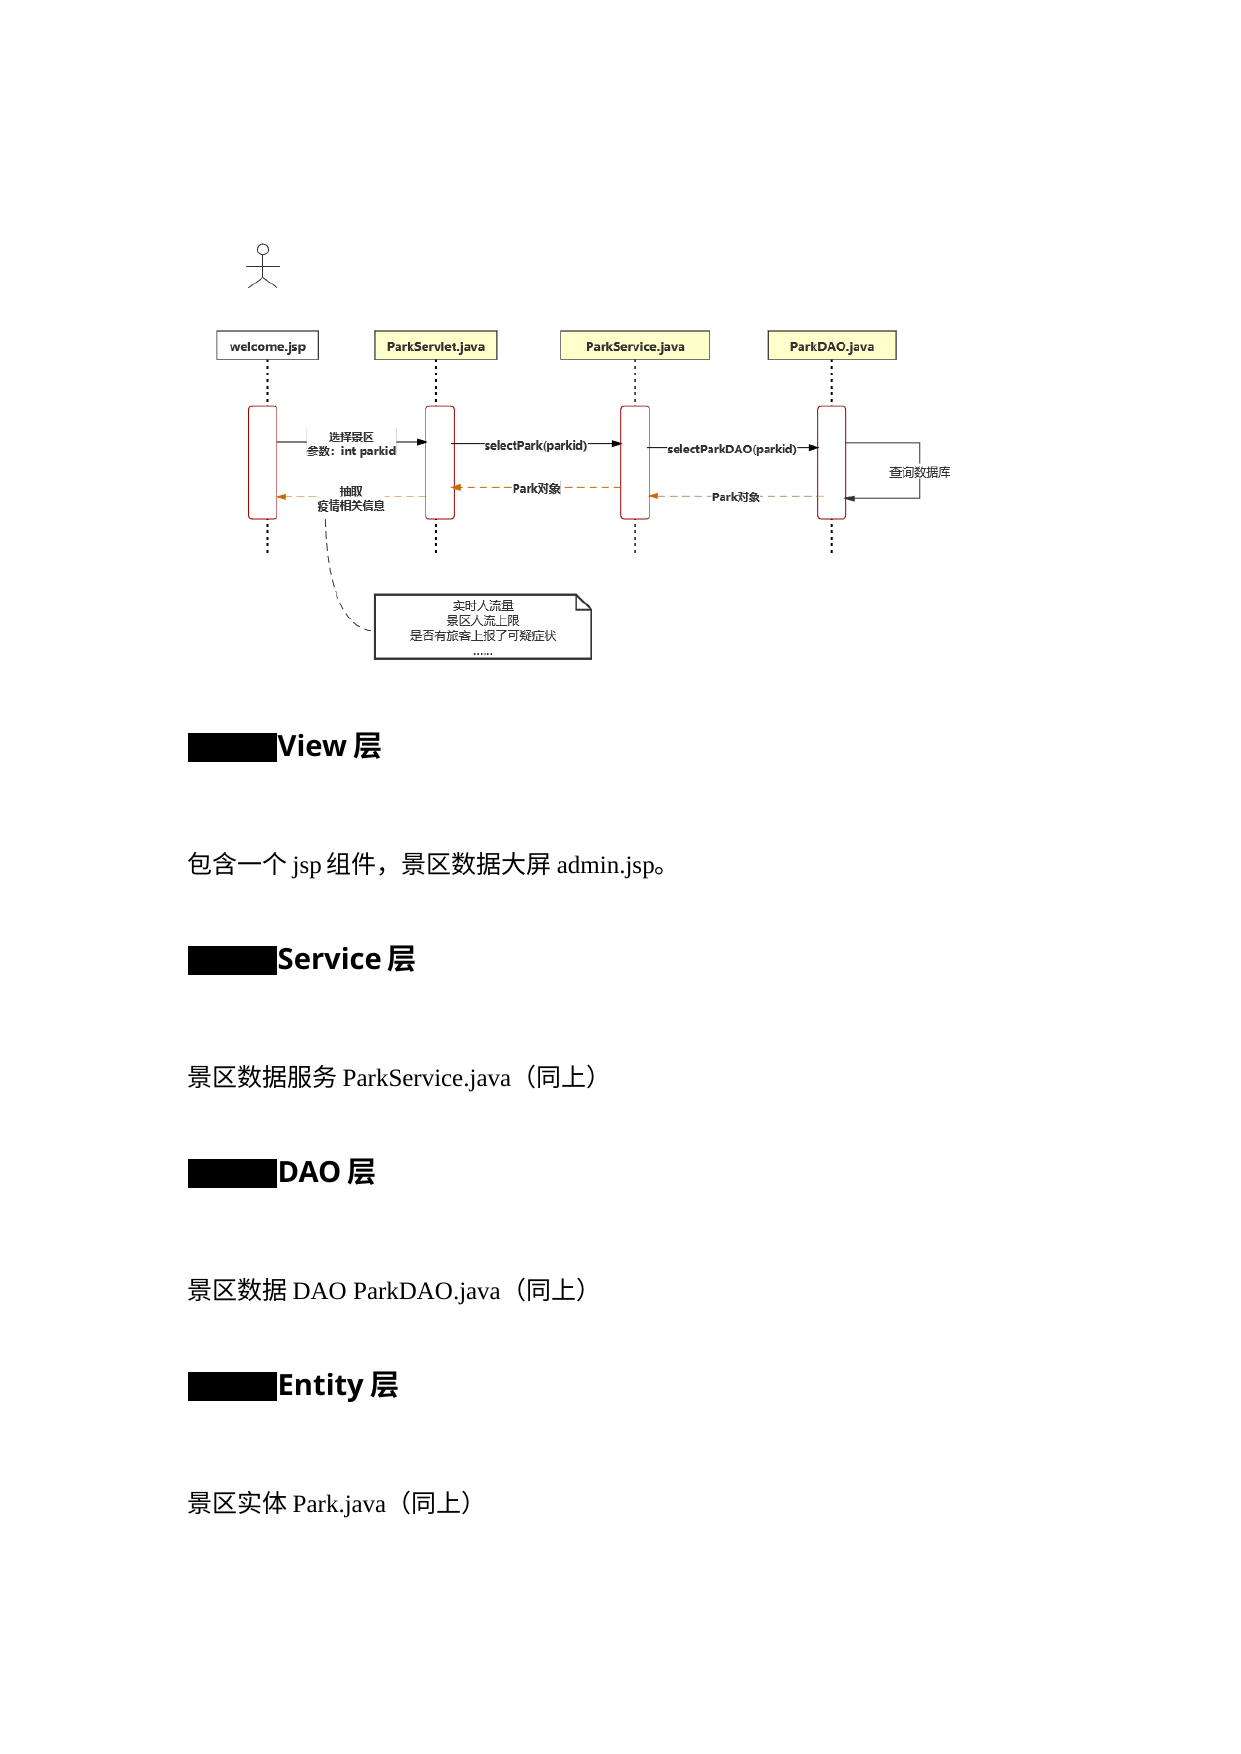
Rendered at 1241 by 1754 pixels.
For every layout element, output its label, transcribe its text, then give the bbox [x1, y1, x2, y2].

subtitle DAO层 [187, 1137, 1053, 1202]
subtitle View层 [187, 711, 1053, 776]
text 景区实体Park.java（同上） [187, 1469, 1053, 1534]
text 包含一个jsp组件，景区数据大屏admin.jsp。 [187, 830, 1053, 895]
text 景区数据服务ParkService.java（同上） [187, 1043, 1053, 1108]
picture [187, 162, 1053, 680]
text 景区数据DAO ParkDAO.java（同上） [187, 1256, 1053, 1321]
subtitle Entity层 [187, 1350, 1053, 1415]
subtitle Service层 [187, 924, 1053, 989]
